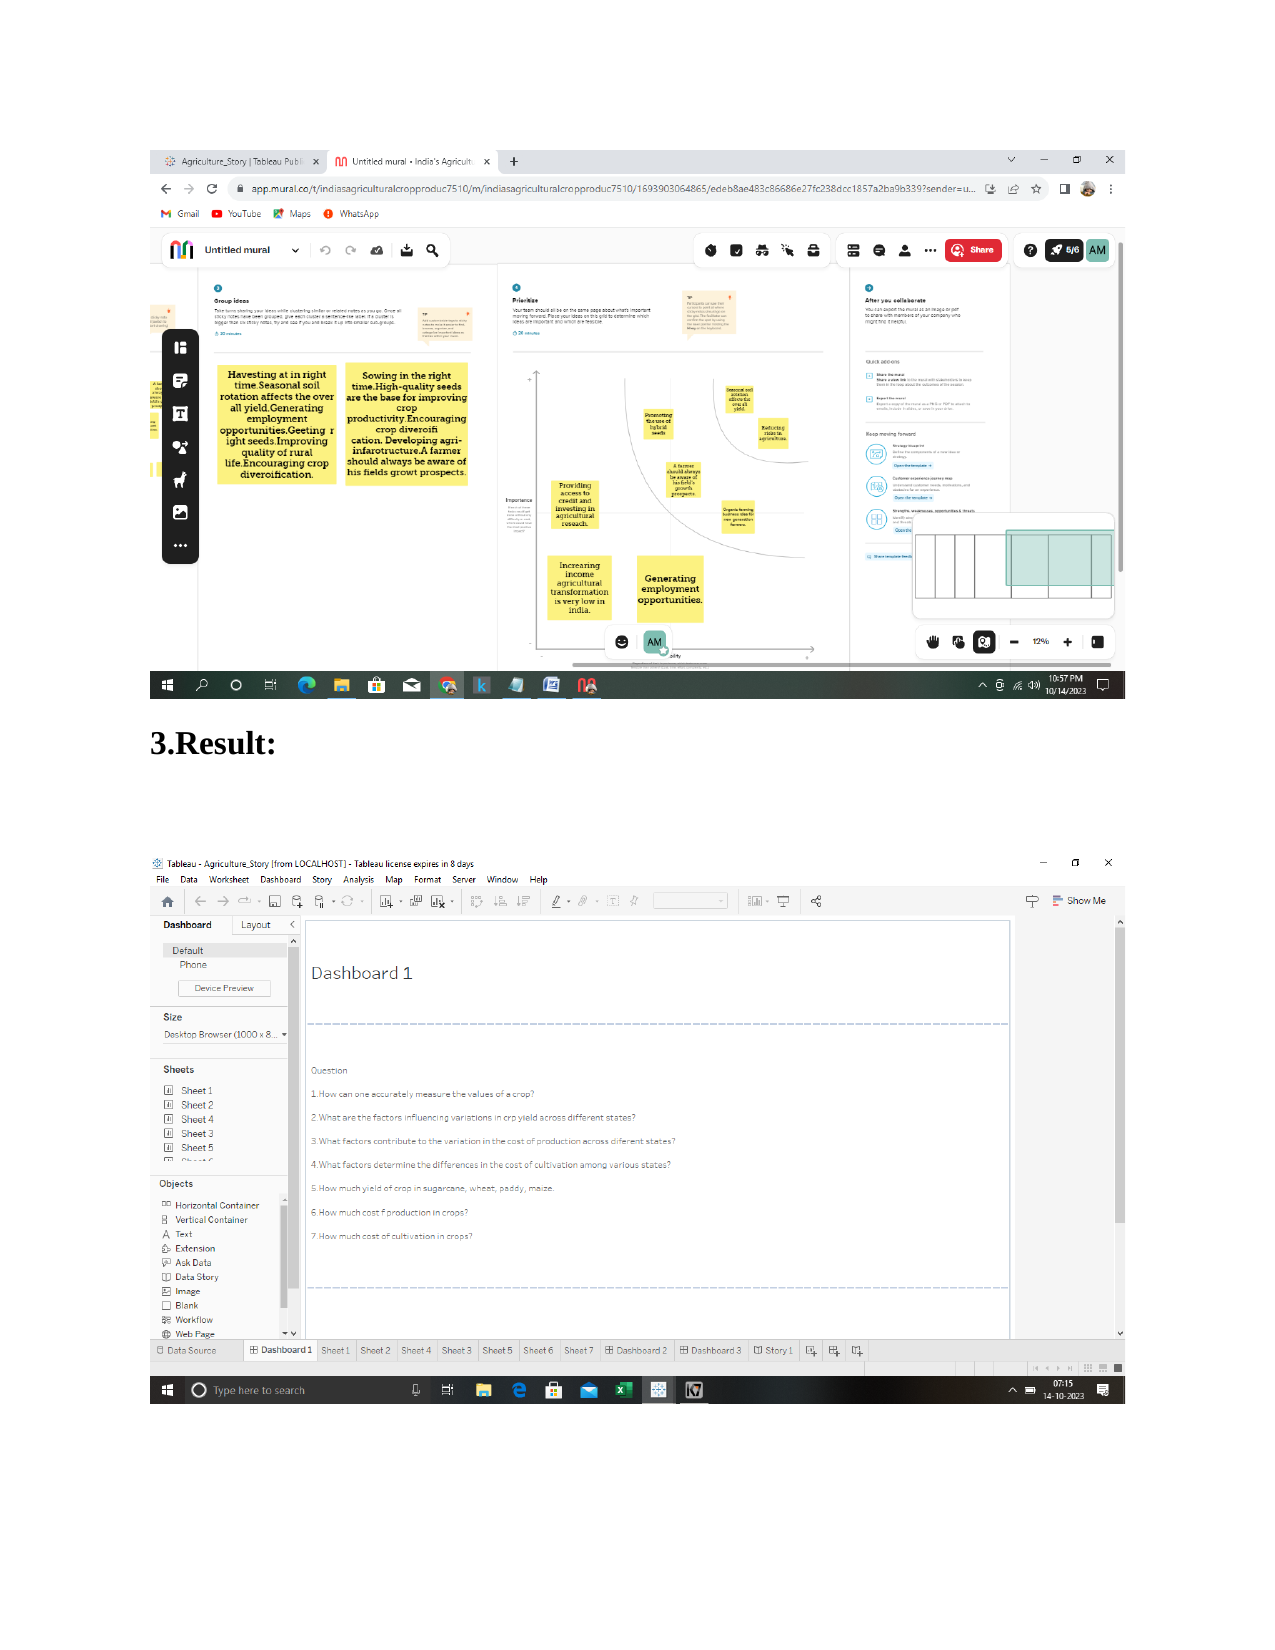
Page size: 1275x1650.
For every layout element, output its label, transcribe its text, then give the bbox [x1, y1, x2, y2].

picture [150, 856, 1125, 1404]
picture [150, 150, 1125, 699]
text 3.Result: [150, 723, 1125, 761]
